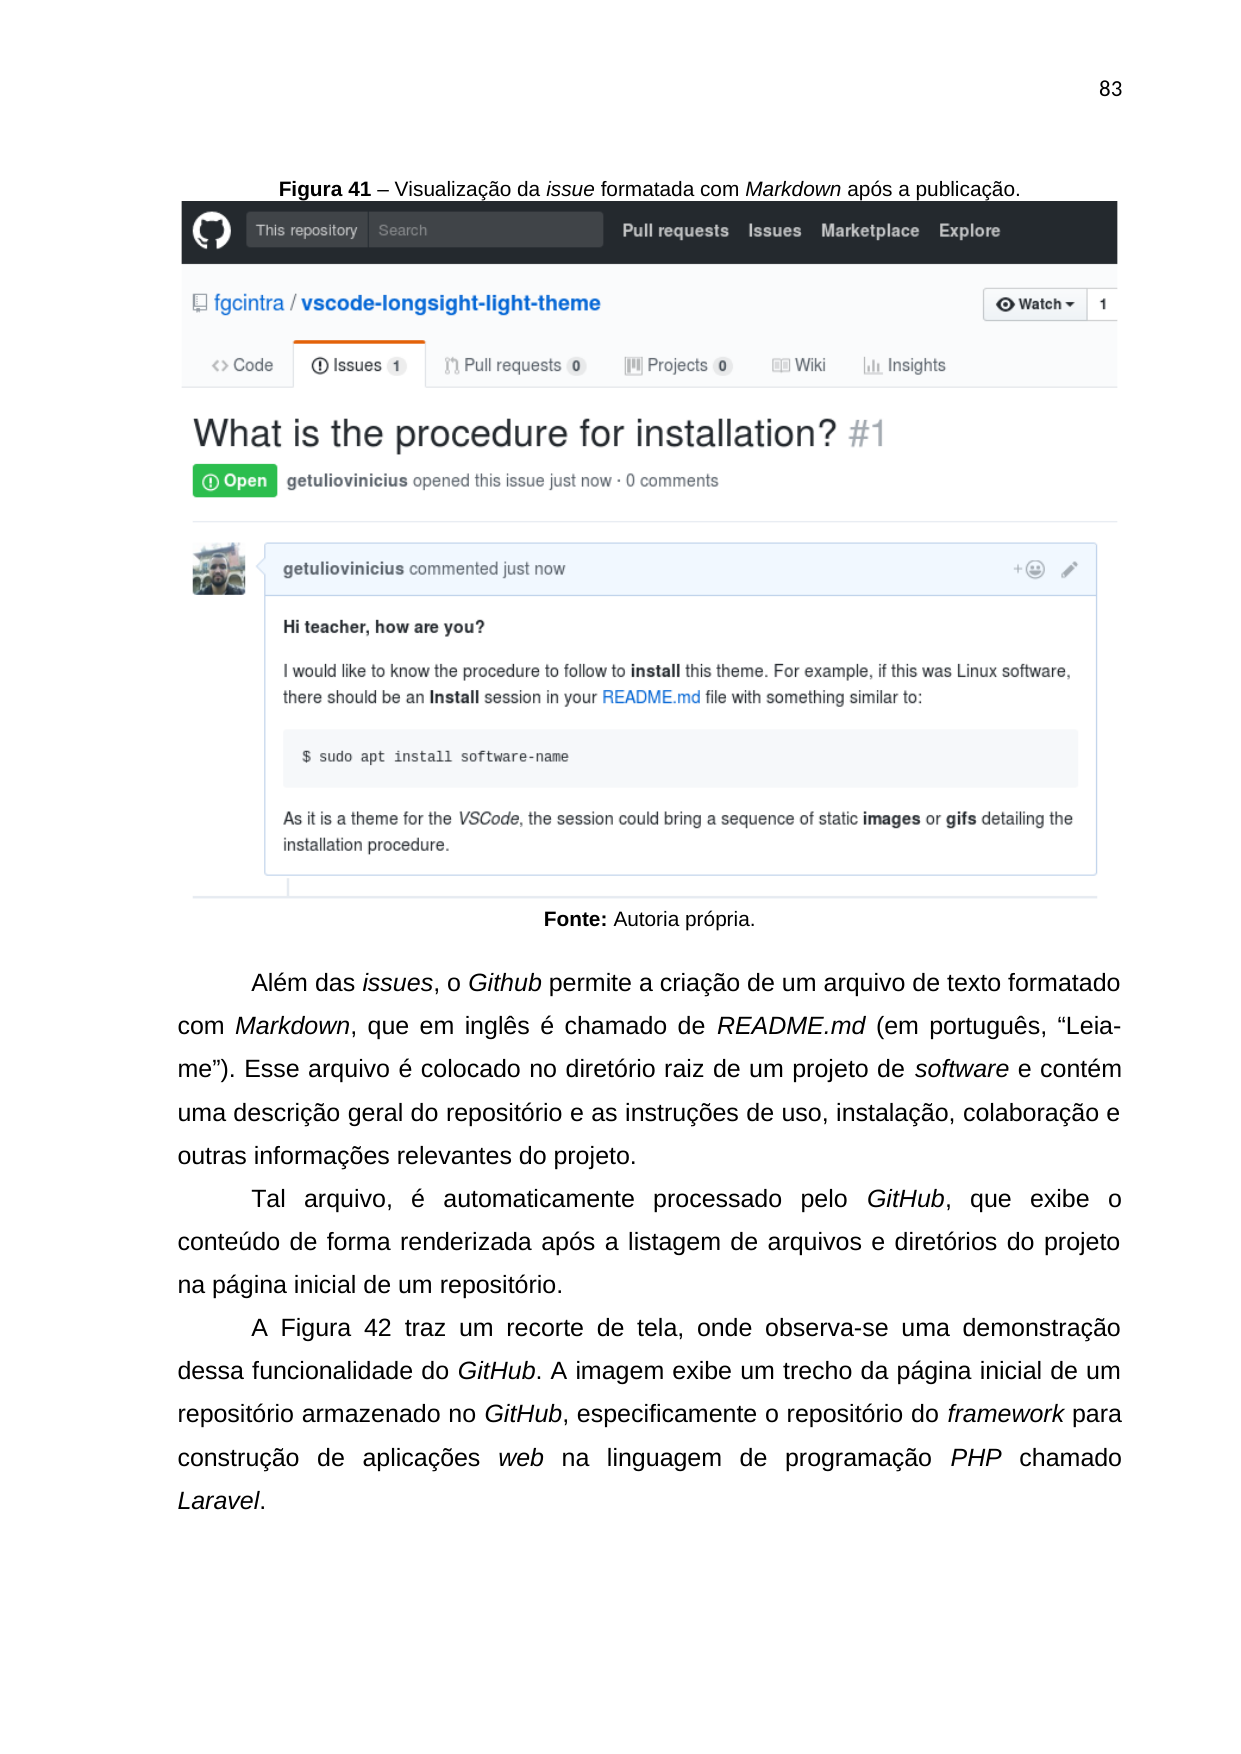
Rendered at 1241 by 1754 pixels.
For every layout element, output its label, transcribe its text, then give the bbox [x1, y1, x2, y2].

text Figura 41 – Visualização da issue formatada com Markdown após a publicação. [177, 177, 1122, 201]
text A Figura 42 traz um recorte de tela, onde observa-se uma demonstração dessa funcionalidade do GitHub. A imagem exibe um trecho da página inicial de um repositório armazenado no GitHub, especificamente o repositório do framework para construção de aplicações web na linguagem de programação PHP chamado Laravel. [177, 1313, 1122, 1514]
text Além das issues, o Github permite a criação de um arquivo de texto formatado com Markdown, que em inglês é chamado de README.md (em português, “Leia-me”). Esse arquivo é colocado no diretório raiz de um projeto de software e contém uma descrição geral do repositório e as instruções de uso, instalação, colaboração e outras informações relevantes do projeto. [177, 968, 1122, 1169]
text Fonte: Autoria própria. [177, 907, 1122, 931]
text Tal arquivo, é automaticamente processado pelo GitHub, que exibe o conteúdo de forma renderizada após a listagem de arquivos e diretórios do projeto na página inicial de um repositório. [177, 1184, 1122, 1299]
picture [181, 201, 1118, 908]
